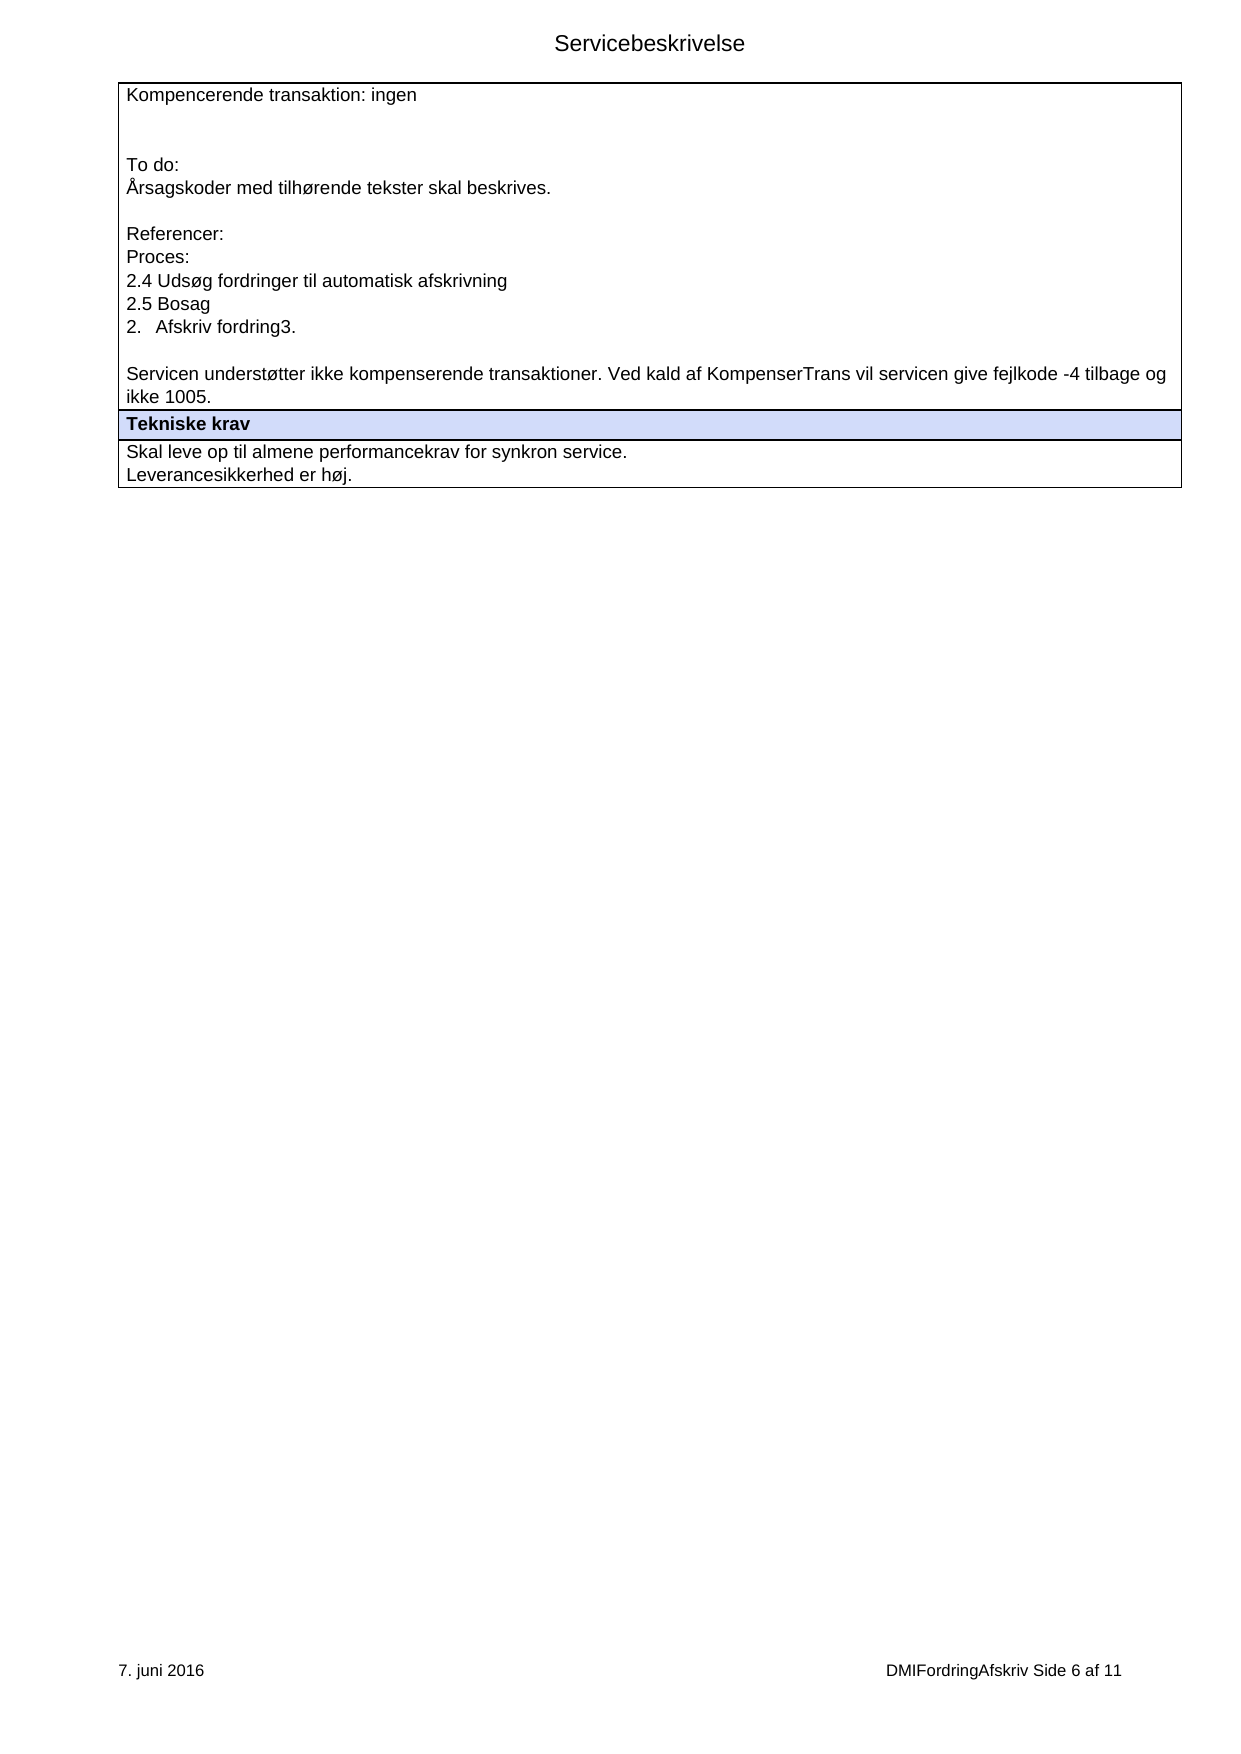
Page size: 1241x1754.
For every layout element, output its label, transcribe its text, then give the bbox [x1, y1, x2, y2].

table_cell Skal leve op til almene performancekrav for synkron service. Leverancesikkerhed er høj. [119, 441, 1181, 487]
table_cell Tekniske krav [119, 411, 1181, 439]
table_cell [119, 84, 1181, 409]
